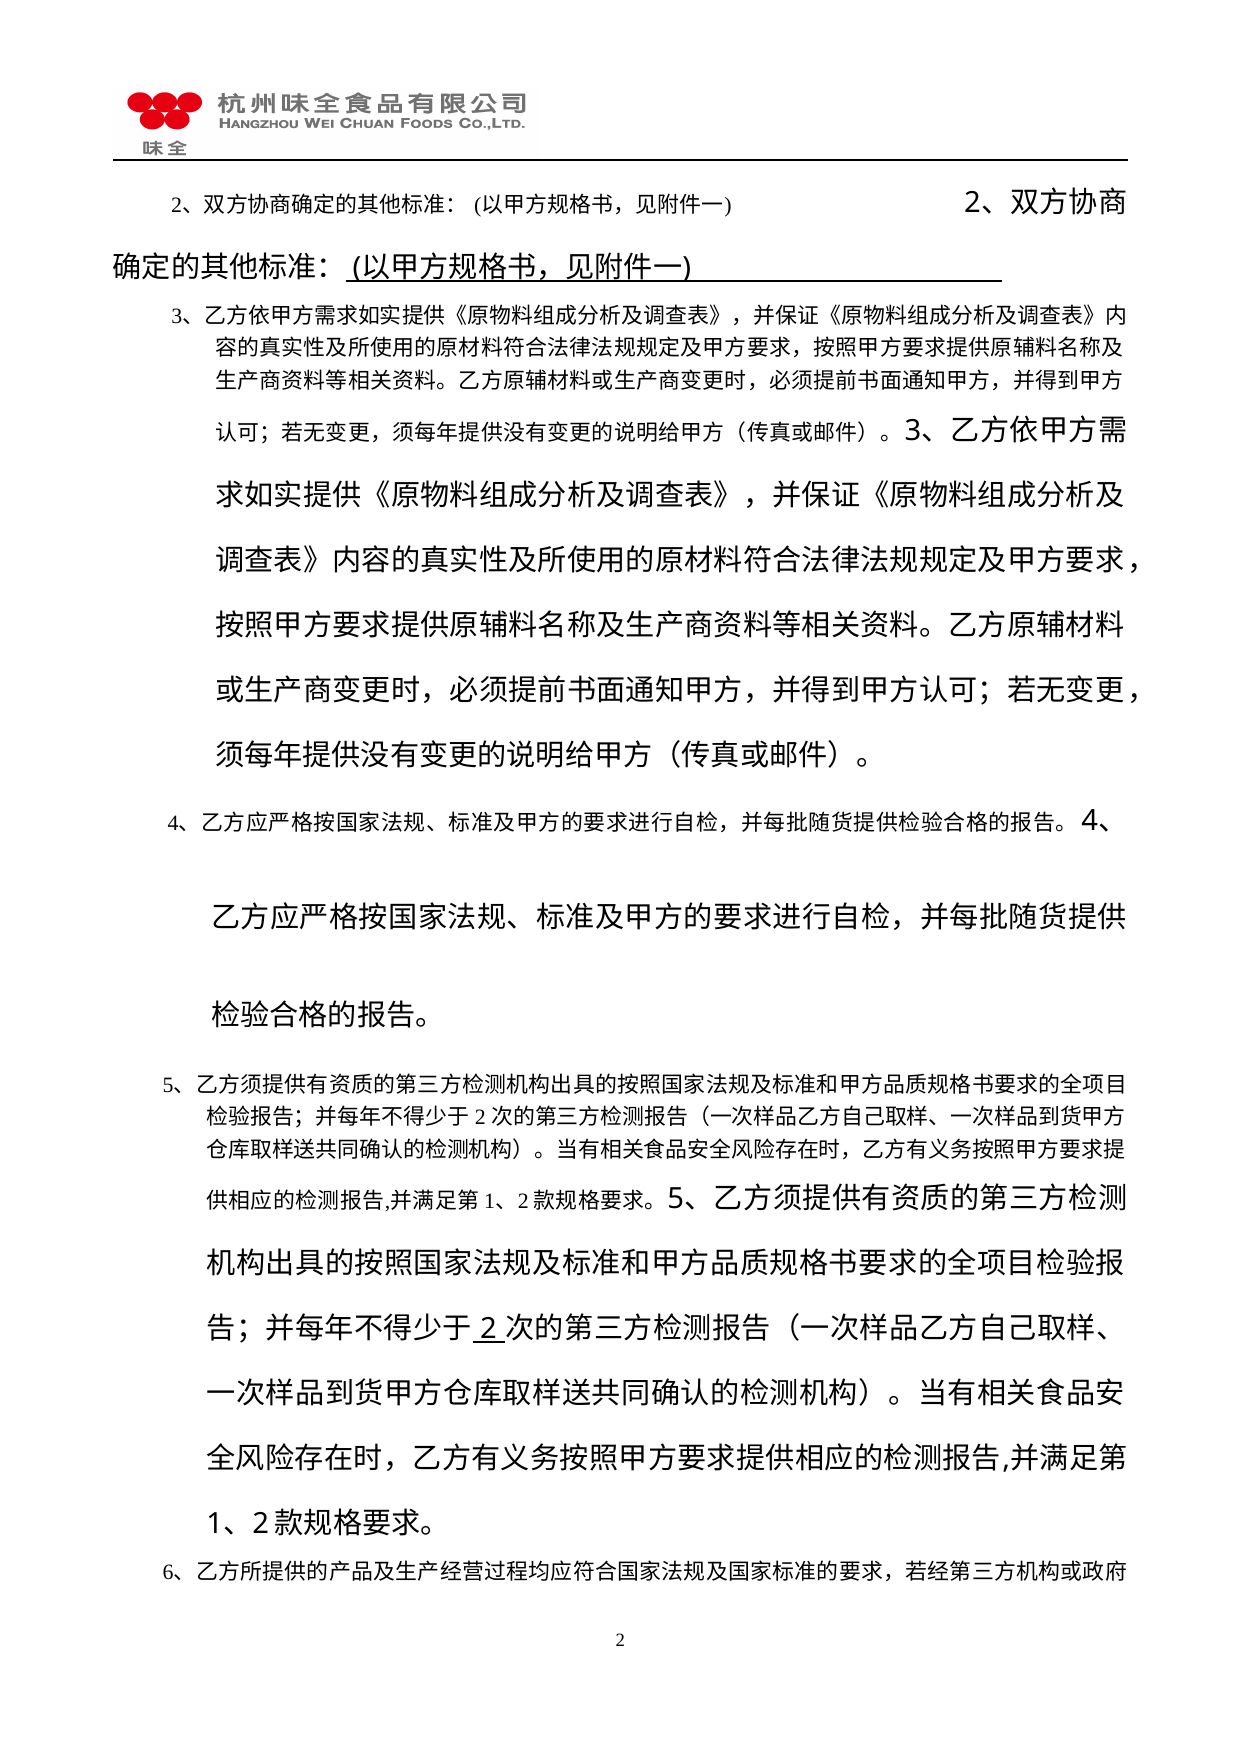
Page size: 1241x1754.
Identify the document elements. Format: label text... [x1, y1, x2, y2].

text 2、双方协商确定的其他标准： (以甲方规格书，见附件一) 2、双方协商确定的其他标准： (以甲方规格书，见附件一) [112, 167, 1128, 297]
text 3、乙方依甲方需求如实提供《原物料组成分析及调查表》，并保证《原物料组成分析及调查表》内容的真实性及所使用的原材料符合法律法规规定及甲方要求，按照甲方要求提供原辅料名称及生产商资料等相关资料。乙方原辅材料或生产商变更时，必须提前书面通知甲方，并得到甲方认可；若无变更，须每年提供没有变更的说明给甲方（传真或邮件）。3、乙方依甲方需求如实提供《原物料组成分析及调查表》，并保证《原物料组成分析及调查表》内容的真实性及所使用的原材料符合法律法规规定及甲方要求，按照甲方要求提供原辅料名称及生产商资料等相关资料。乙方原辅材料或生产商变更时，必须提前书面通知甲方，并得到甲方认可；若无变更，须每年提供没有变更的说明给甲方（传真或邮件）。 [171, 297, 1128, 785]
text 4、乙方应严格按国家法规、标准及甲方的要求进行自检，并每批随货提供检验合格的报告。4、乙方应严格按国家法规、标准及甲方的要求进行自检，并每批随货提供检验合格的报告。 [167, 785, 1128, 1045]
text 5、乙方须提供有资质的第三方检测机构出具的按照国家法规及标准和甲方品质规格书要求的全项目检验报告；并每年不得少于 2 次的第三方检测报告（一次样品乙方自己取样、一次样品到货甲方仓库取样送共同确认的检测机构）。当有相关食品安全风险存在时，乙方有义务按照甲方要求提供相应的检测报告,并满足第1、2款规格要求。5、乙方须提供有资质的第三方检测机构出具的按照国家法规及标准和甲方品质规格书要求的全项目检验报告；并每年不得少于 2 次的第三方检测报告（一次样品乙方自己取样、一次样品到货甲方仓库取样送共同确认的检测机构）。当有相关食品安全风险存在时，乙方有义务按照甲方要求提供相应的检测报告,并满足第1、2款规格要求。 [162, 1066, 1128, 1554]
picture [112, 88, 541, 158]
